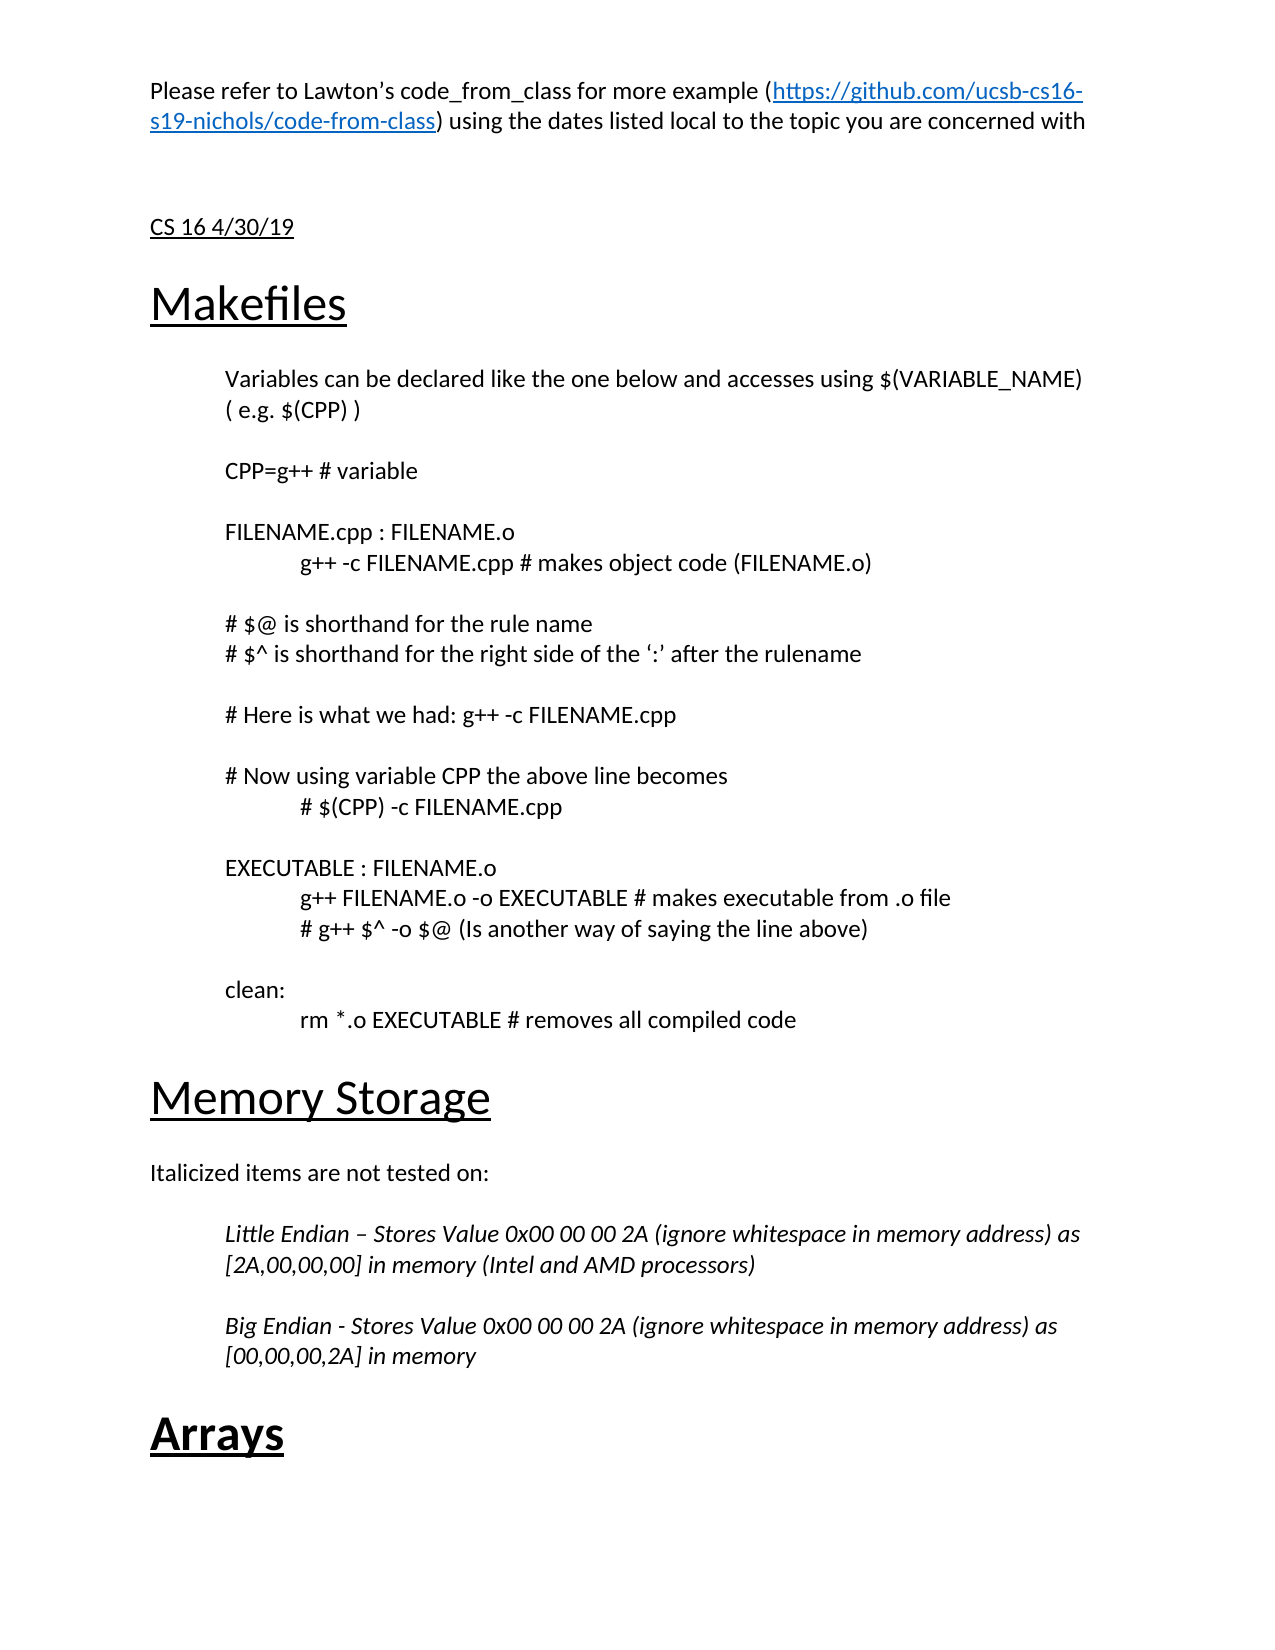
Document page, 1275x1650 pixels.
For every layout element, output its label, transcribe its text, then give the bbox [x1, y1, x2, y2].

text EXECUTABLE : FILENAME.o [225, 852, 1125, 882]
text g++ FILENAME.o -o EXECUTABLE # makes executable from .o file [225, 882, 1125, 913]
text Arrays [150, 1401, 1125, 1462]
text # Here is what we had: g++ -c FILENAME.cpp [225, 699, 1125, 730]
text # g++ $^ -o $@ (Is another way of saying the line above) [225, 913, 1125, 943]
text g++ -c FILENAME.cpp # makes object code (FILENAME.o) [225, 547, 1125, 577]
text clean: [225, 974, 1125, 1004]
text Memory Storage [150, 1066, 1125, 1127]
text Little Endian – Stores Value 0x00 00 00 2A (ignore whitespace in memory address) as [2A,00,00,00] in memory (Intel and AMD processors) [225, 1218, 1125, 1279]
text # $@ is shorthand for the rule name [150, 608, 1125, 638]
text CPP=g++ # variable [225, 455, 1125, 486]
text FILENAME.cpp : FILENAME.o [225, 516, 1125, 547]
text Big Endian - Stores Value 0x00 00 00 2A (ignore whitespace in memory address) as [00,00,00,2A] in memory [225, 1310, 1125, 1371]
text CS 16 4/30/19 [150, 211, 1125, 242]
text # Now using variable CPP the above line becomes [225, 760, 1125, 791]
text # $^ is shorthand for the right side of the ‘:’ after the rulename [150, 638, 1125, 669]
text Makefiles [150, 272, 1125, 333]
text Italicized items are not tested on: [150, 1157, 1125, 1188]
text # $(CPP) -c FILENAME.cpp [225, 791, 1125, 821]
text rm *.o EXECUTABLE # removes all compiled code [225, 1004, 1125, 1035]
text Variables can be declared like the one below and accesses using $(VARIABLE_NAME) [225, 364, 1125, 394]
text ( e.g. $(CPP) ) [225, 394, 1125, 425]
